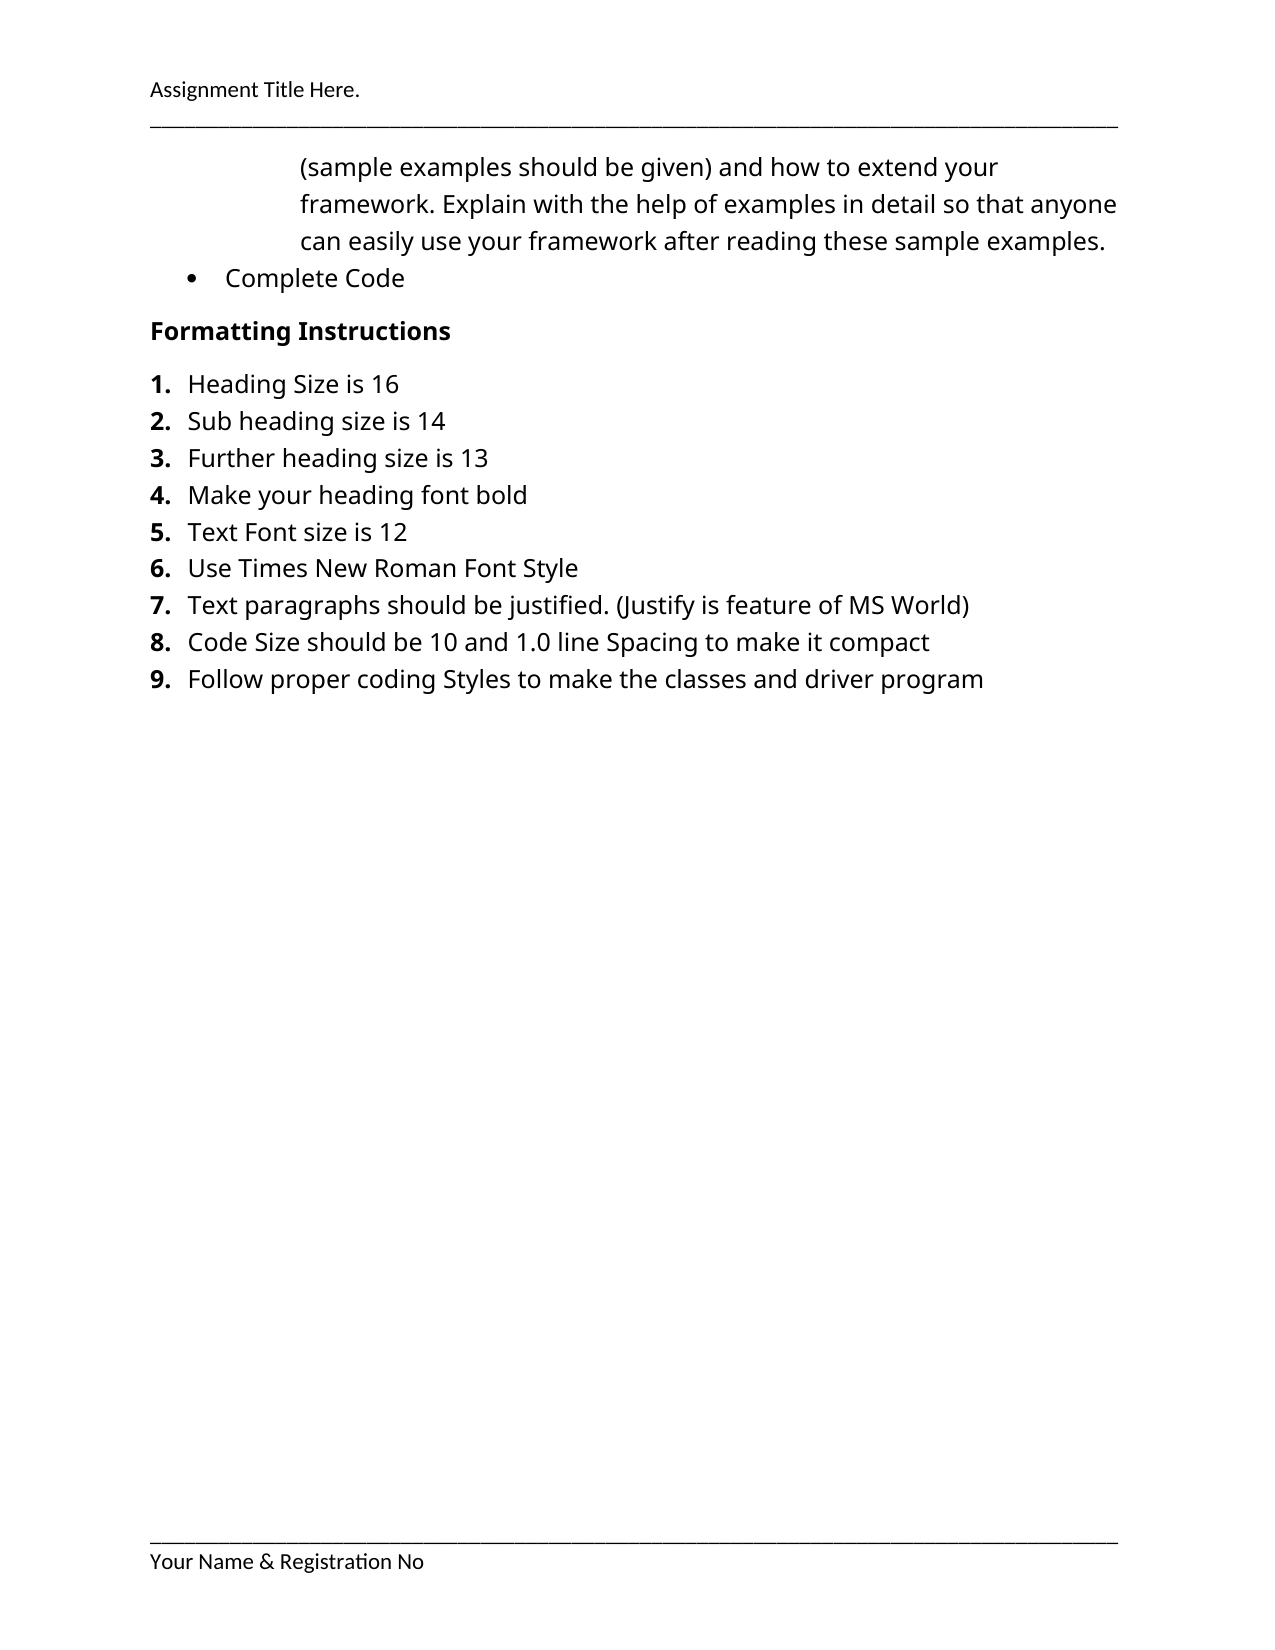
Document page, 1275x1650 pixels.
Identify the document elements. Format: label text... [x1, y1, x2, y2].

list Make your heading font bold [150, 477, 1125, 512]
list Heading Size is 16 [150, 367, 1125, 401]
list Code Size should be 10 and 1.0 line Spacing to make it compact [150, 624, 1125, 659]
text Formatting Instructions [150, 314, 1125, 348]
list Text paragraphs should be justified. (Justify is feature of MS World) [150, 588, 1125, 622]
list Sub heading size is 14 [150, 404, 1125, 438]
list Text Font size is 12 [150, 514, 1125, 548]
list Further heading size is 13 [150, 441, 1125, 475]
list Follow proper coding Styles to make the classes and driver program [150, 661, 1125, 695]
list Use Times New Roman Font Style [150, 551, 1125, 585]
list Complete Code [187, 260, 1125, 294]
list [262, 150, 1125, 258]
